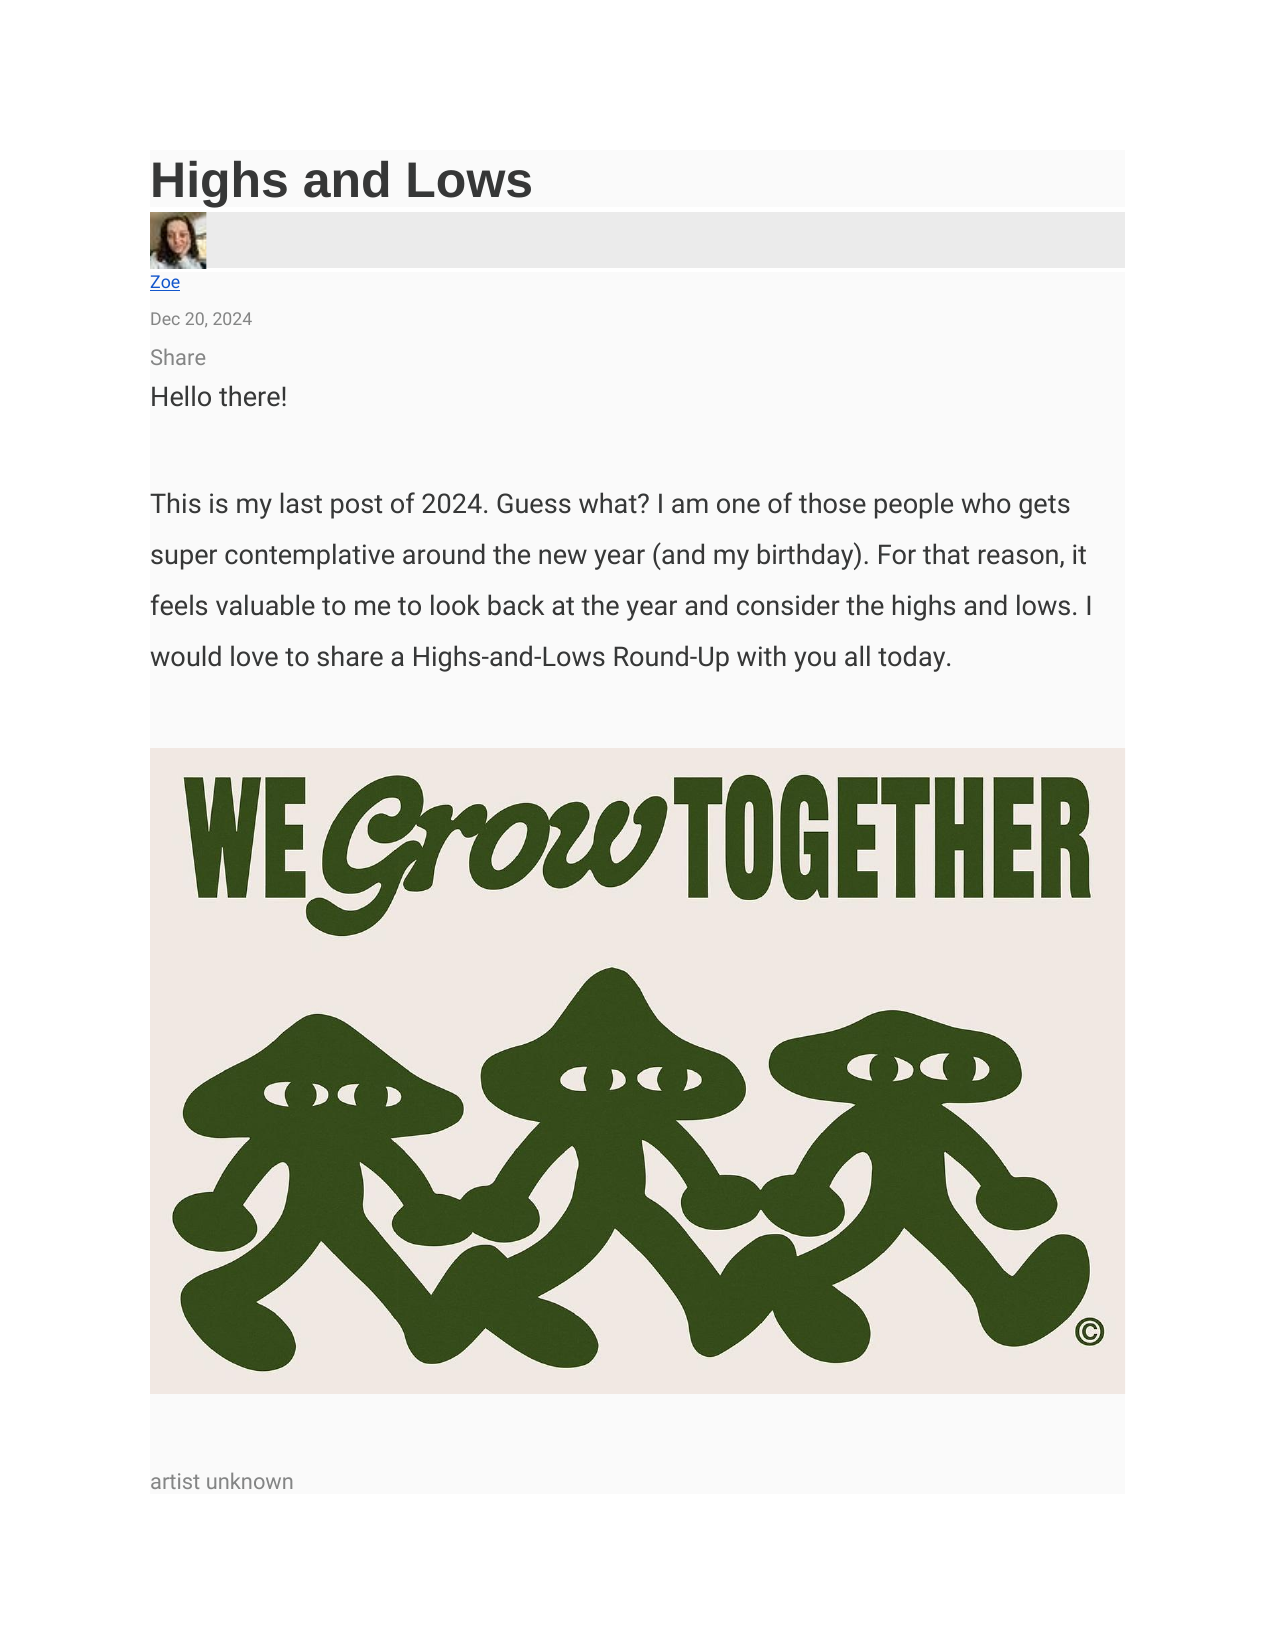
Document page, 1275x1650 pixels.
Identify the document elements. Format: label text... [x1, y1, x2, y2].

picture [150, 212, 207, 269]
text artist unknown [150, 1469, 1125, 1494]
picture [150, 748, 1125, 1394]
subtitle Highs and Lows [150, 150, 1125, 207]
text Hello there! [150, 381, 1125, 413]
text Share [150, 345, 1125, 371]
text This is my last post of 2024. Guess what? I am one of those people who gets super contemplative around the new year (and my birthday). For that reason, it feels valuable to me to look back at the year and consider the highs and lows. I would love to share a Highs-and-Lows Round-Up with you all today. [150, 488, 1125, 673]
text Zoe [150, 272, 1125, 293]
text Dec 20, 2024 [150, 309, 1125, 329]
